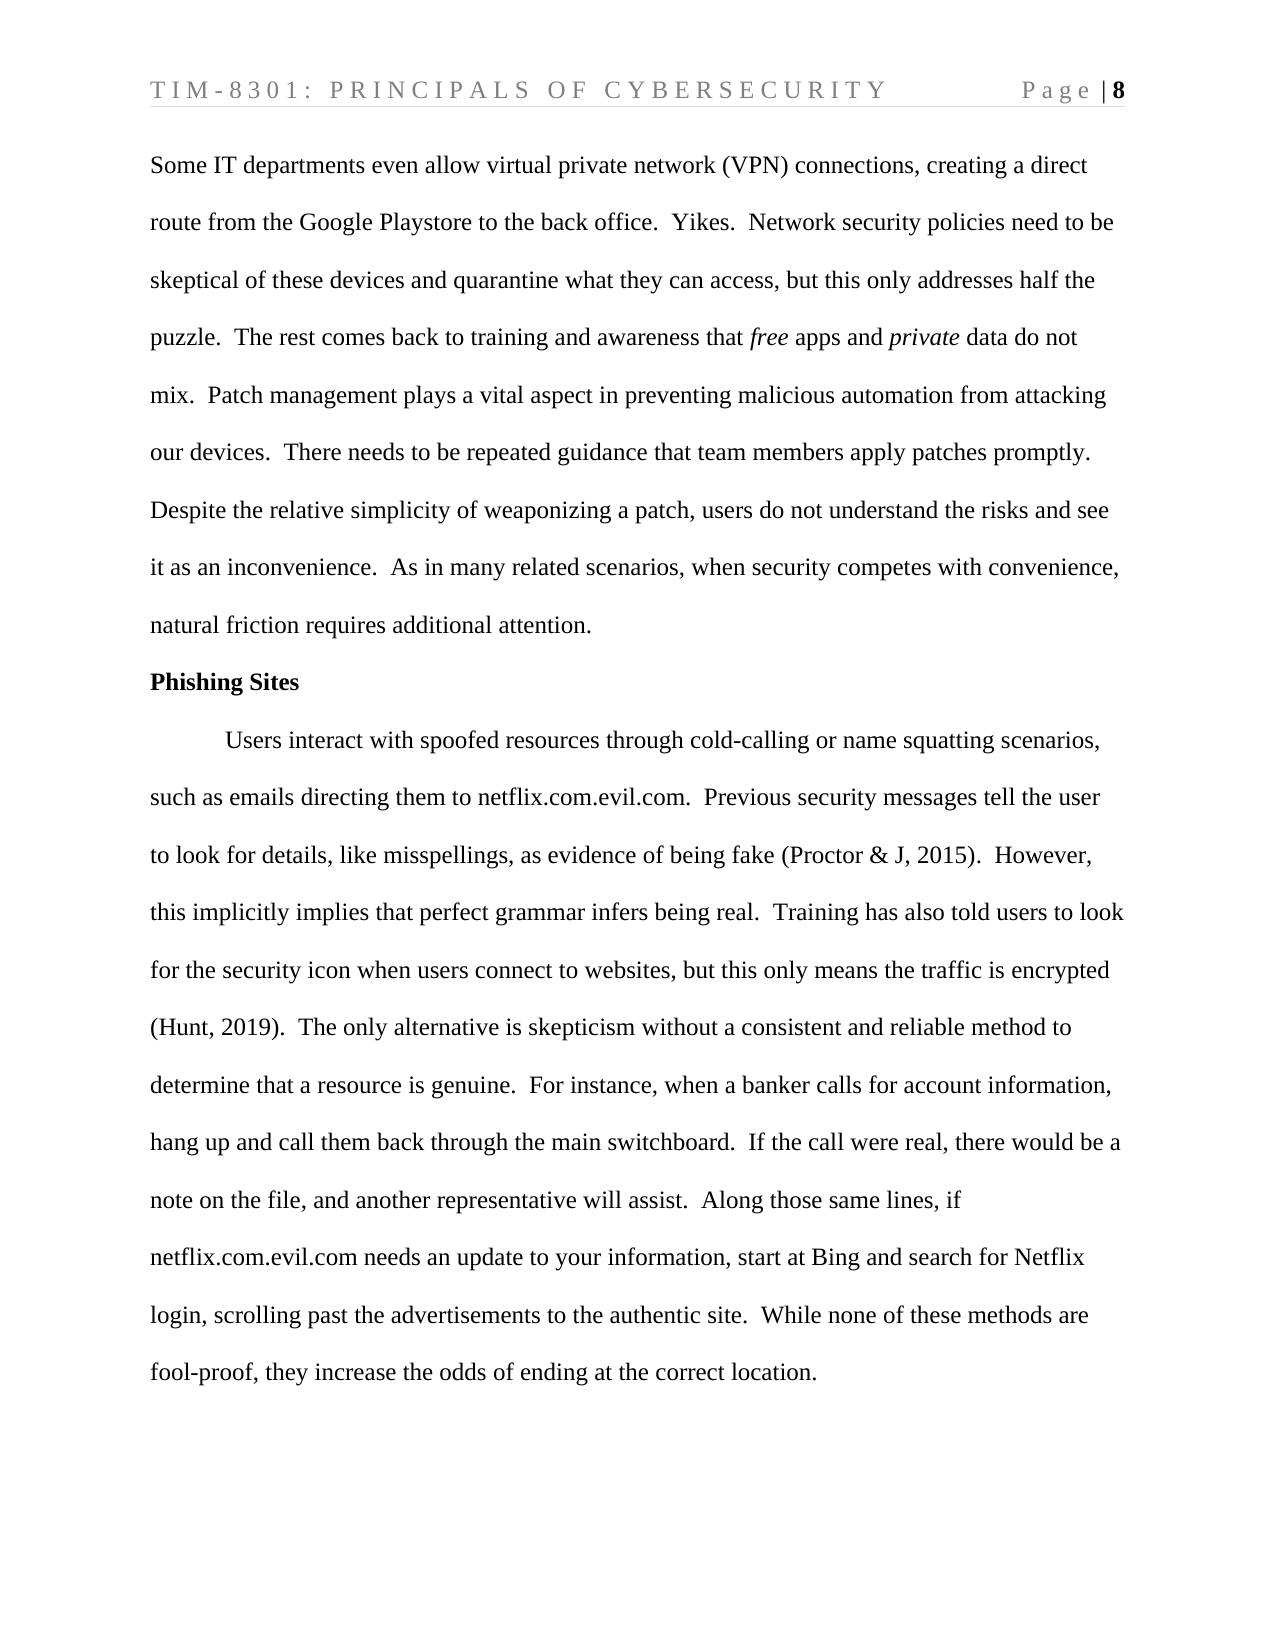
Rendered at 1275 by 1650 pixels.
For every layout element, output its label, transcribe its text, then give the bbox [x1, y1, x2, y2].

subtitle Phishing Sites [150, 667, 1125, 696]
text Users interact with spoofed resources through cold-calling or name squatting scenarios, such as emails directing them to netflix.com.evil.com. Previous security messages tell the user to look for details, like misspellings, as evidence of being fake. However, this implicitly implies that perfect grammar infers being real. Training has also told users to look for the security icon when users connect to websites, but this only means the traffic is encrypted. The only alternative is skepticism without a consistent and reliable method to determine that a resource is genuine. For instance, when a banker calls for account information, hang up and call them back through the main switchboard. If the call were real, there would be a note on the file, and another representative will assist. Along those same lines, if netflix.com.evil.com needs an update to your information, start at Bing and search for Netflix login, scrolling past the advertisements to the authentic site. While none of these methods are fool-proof, they increase the odds of ending at the correct location. [150, 725, 1125, 1386]
